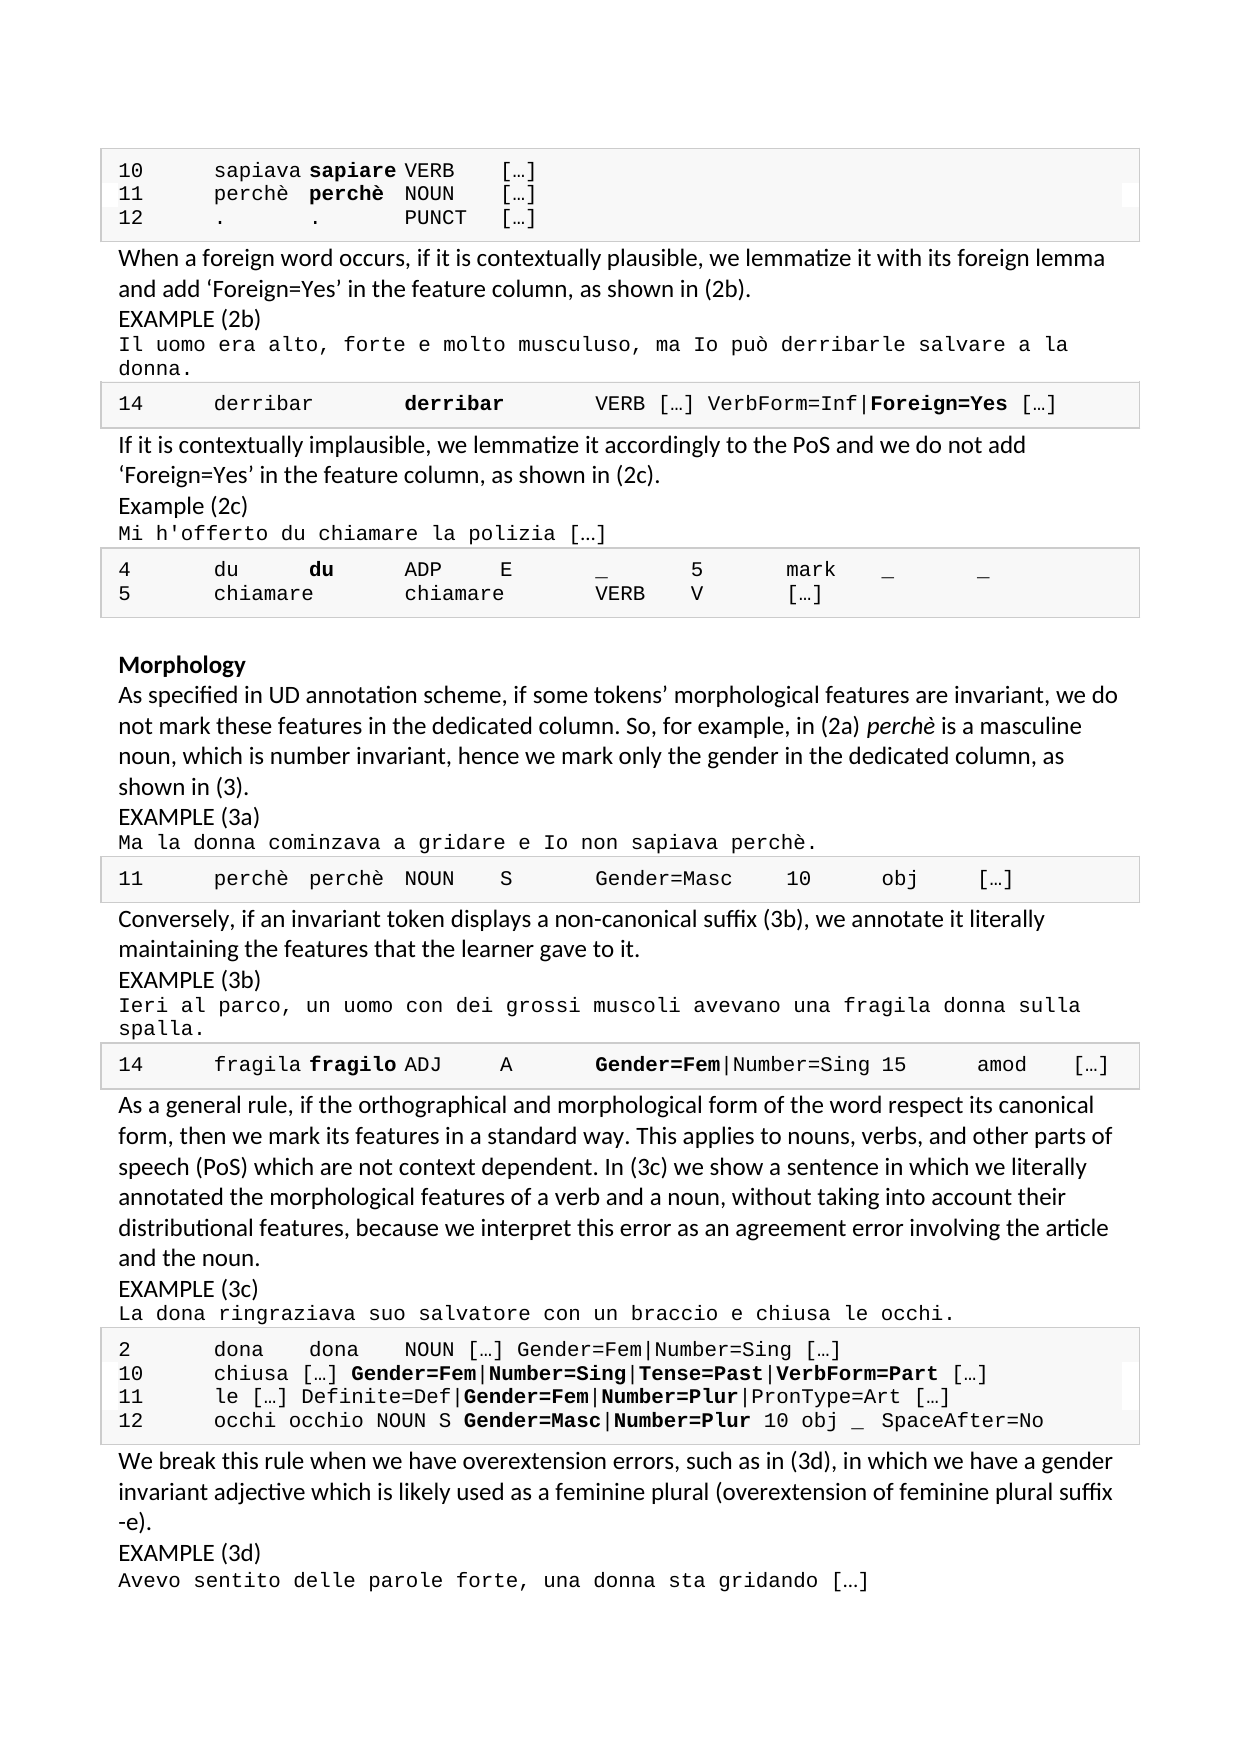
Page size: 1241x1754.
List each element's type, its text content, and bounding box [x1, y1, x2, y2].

text La dona ringraziava suo salvatore con un braccio e chiusa le occhi. [118, 1303, 1122, 1327]
text Il uomo era alto, forte e molto musculuso, ma Io può derribarle salvare a la donna. [118, 334, 1122, 381]
text EXAMPLE (3c) [118, 1273, 1122, 1303]
text 12 . . PUNCT […] [102, 195, 1139, 241]
text When a foreign word occurs, if it is contextually plausible, we lemmatize it with its foreign lemma and add ‘Foreign=Yes’ in the feature column, as shown in (2b). [118, 242, 1122, 303]
text EXAMPLE (3b) [118, 964, 1122, 995]
text 14 fragila fragilo ADJ A Gender=Fem|Number=Sing 15 amod […] [102, 1044, 1139, 1088]
text Example (2c) [118, 490, 1122, 521]
text EXAMPLE (2b) [118, 303, 1122, 334]
text As a general rule, if the orthographical and morphological form of the word respect its canonical form, then we mark its features in a standard way. This applies to nouns, verbs, and other parts of speech (PoS) which are not context dependent. In (3c) we show a sentence in which we literally annotated the morphological features of a verb and a noun, without taking into account their distributional features, because we interpret this error as an agreement error involving the article and the noun. [118, 1090, 1122, 1273]
text EXAMPLE (3a) [118, 801, 1122, 832]
text 10 chiusa […] Gender=Fem|Number=Sing|Tense=Past|VerbForm=Part […] [118, 1362, 1122, 1386]
text 4 du du ADP E _ 5 mark _ _ [102, 549, 1139, 571]
text Morphology [118, 649, 1122, 679]
text Mi h'offerto du chiamare la polizia […] [118, 521, 1122, 547]
text EXAMPLE (3d) [118, 1537, 1122, 1567]
text 12 occhi occhio NOUN S Gender=Masc|Number=Plur 10 obj _ SpaceAfter=No [102, 1398, 1139, 1444]
text We break this rule when we have overextension errors, such as in (3d), in which we have a gender invariant adjective which is likely used as a feminine plural (overextension of feminine plural suffix -e). [118, 1445, 1122, 1537]
text 5 chiamare chiamare VERB V […] [102, 571, 1139, 617]
text 2 dona dona NOUN […] Gender=Fem|Number=Sing […] [102, 1328, 1139, 1362]
text Conversely, if an invariant token displays a non-canonical suffix (3b), we annotate it literally maintaining the features that the learner gave to it. [118, 903, 1122, 964]
text Ieri al parco, un uomo con dei grossi muscoli avevano una fragila donna sulla spalla. [118, 995, 1122, 1042]
text As specified in UD annotation scheme, if some tokens’ morphological features are invariant, we do not mark these features in the dedicated column. So, for example, in (2a) perchè is a masculine noun, which is number invariant, hence we mark only the gender in the dedicated column, as shown in (3). [118, 679, 1122, 801]
text Avevo sentito delle parole forte, una donna sta gridando […] [118, 1567, 1122, 1594]
text 10 sapiava sapiare VERB […] [102, 149, 1139, 183]
text 11 perchè perchè NOUN S Gender=Masc 10 obj […] [102, 857, 1139, 902]
text If it is contextually implausible, we lemmatize it accordingly to the PoS and we do not add ‘Foreign=Yes’ in the feature column, as shown in (2c). [118, 429, 1122, 490]
text 14 derribar derribar VERB […] VerbForm=Inf|Foreign=Yes […] [102, 383, 1139, 427]
text Ma la donna cominzava a gridare e Io non sapiava perchè. [118, 832, 1122, 856]
